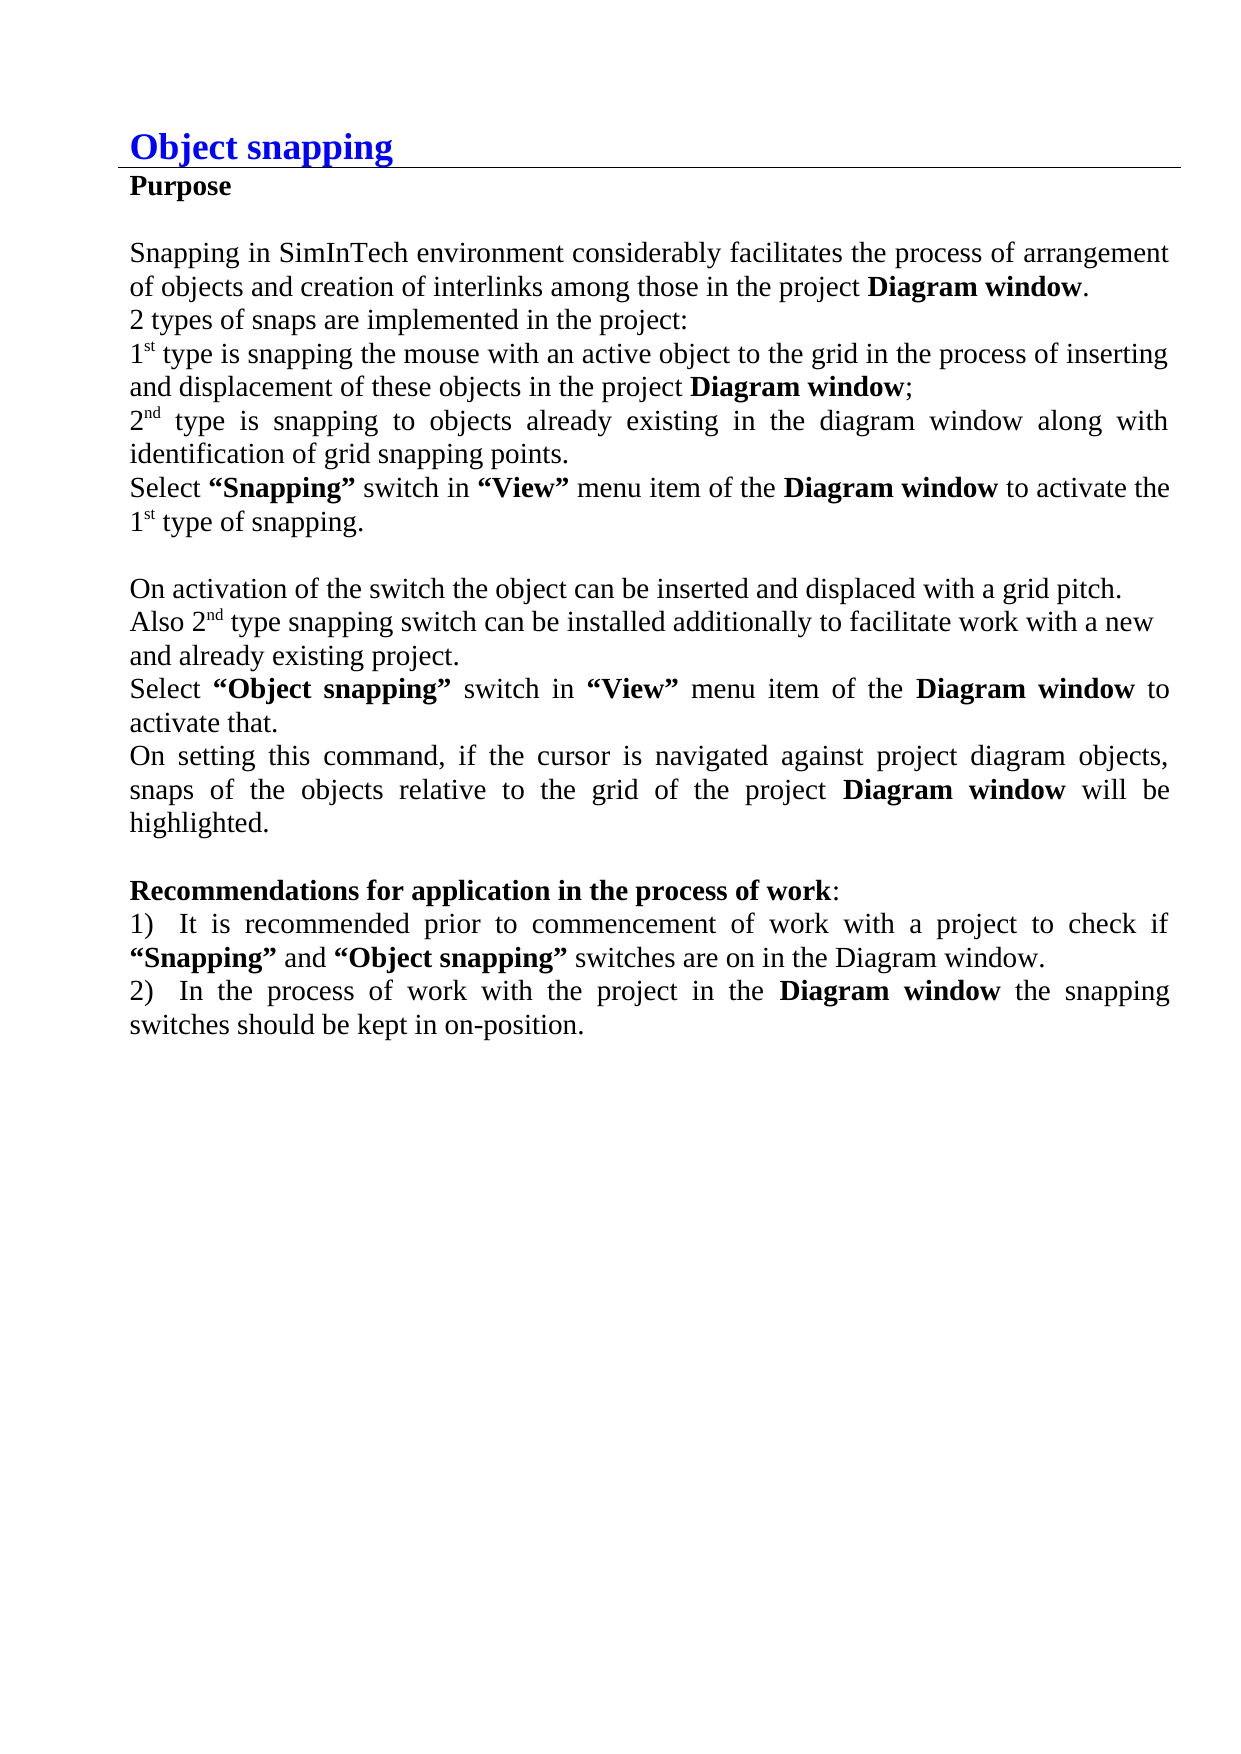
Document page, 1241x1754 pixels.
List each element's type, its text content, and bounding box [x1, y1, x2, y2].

table_header Object snapping [118, 124, 1181, 167]
table_cell Purpose Snapping in SimInTech environment considerably facilitates the process of arrangement of objects and creation of interlinks among those in the project Diagram window. 2 types of snaps are implemented in the project: 1st type is snapping the mouse with an active object to the grid in the process of inserting and displacement of these objects in the project Diagram window; 2nd type is snapping to objects already existing in the diagram window along with identification of grid snapping points. Select “Snapping” switch in “View” menu item of the Diagram window to activate the 1st type of snapping. On activation of the switch the object can be inserted and displaced with a grid pitch. Also 2nd type snapping switch can be installed additionally to facilitate work with a new and already existing project. Select “Object snapping” switch in “View” menu item of the Diagram window to activate that. On setting this command, if the cursor is navigated against project diagram objects, snaps of the objects relative to the grid of the project Diagram window will be highlighted. Recommendations for application in the process of work: It is recommended prior to commencement of work with a project to check if “Snapping” and “Object snapping” switches are on in the Diagram window. In the process of work with the project in the Diagram window the snapping switches should be kept in on-position. [118, 168, 1181, 1416]
